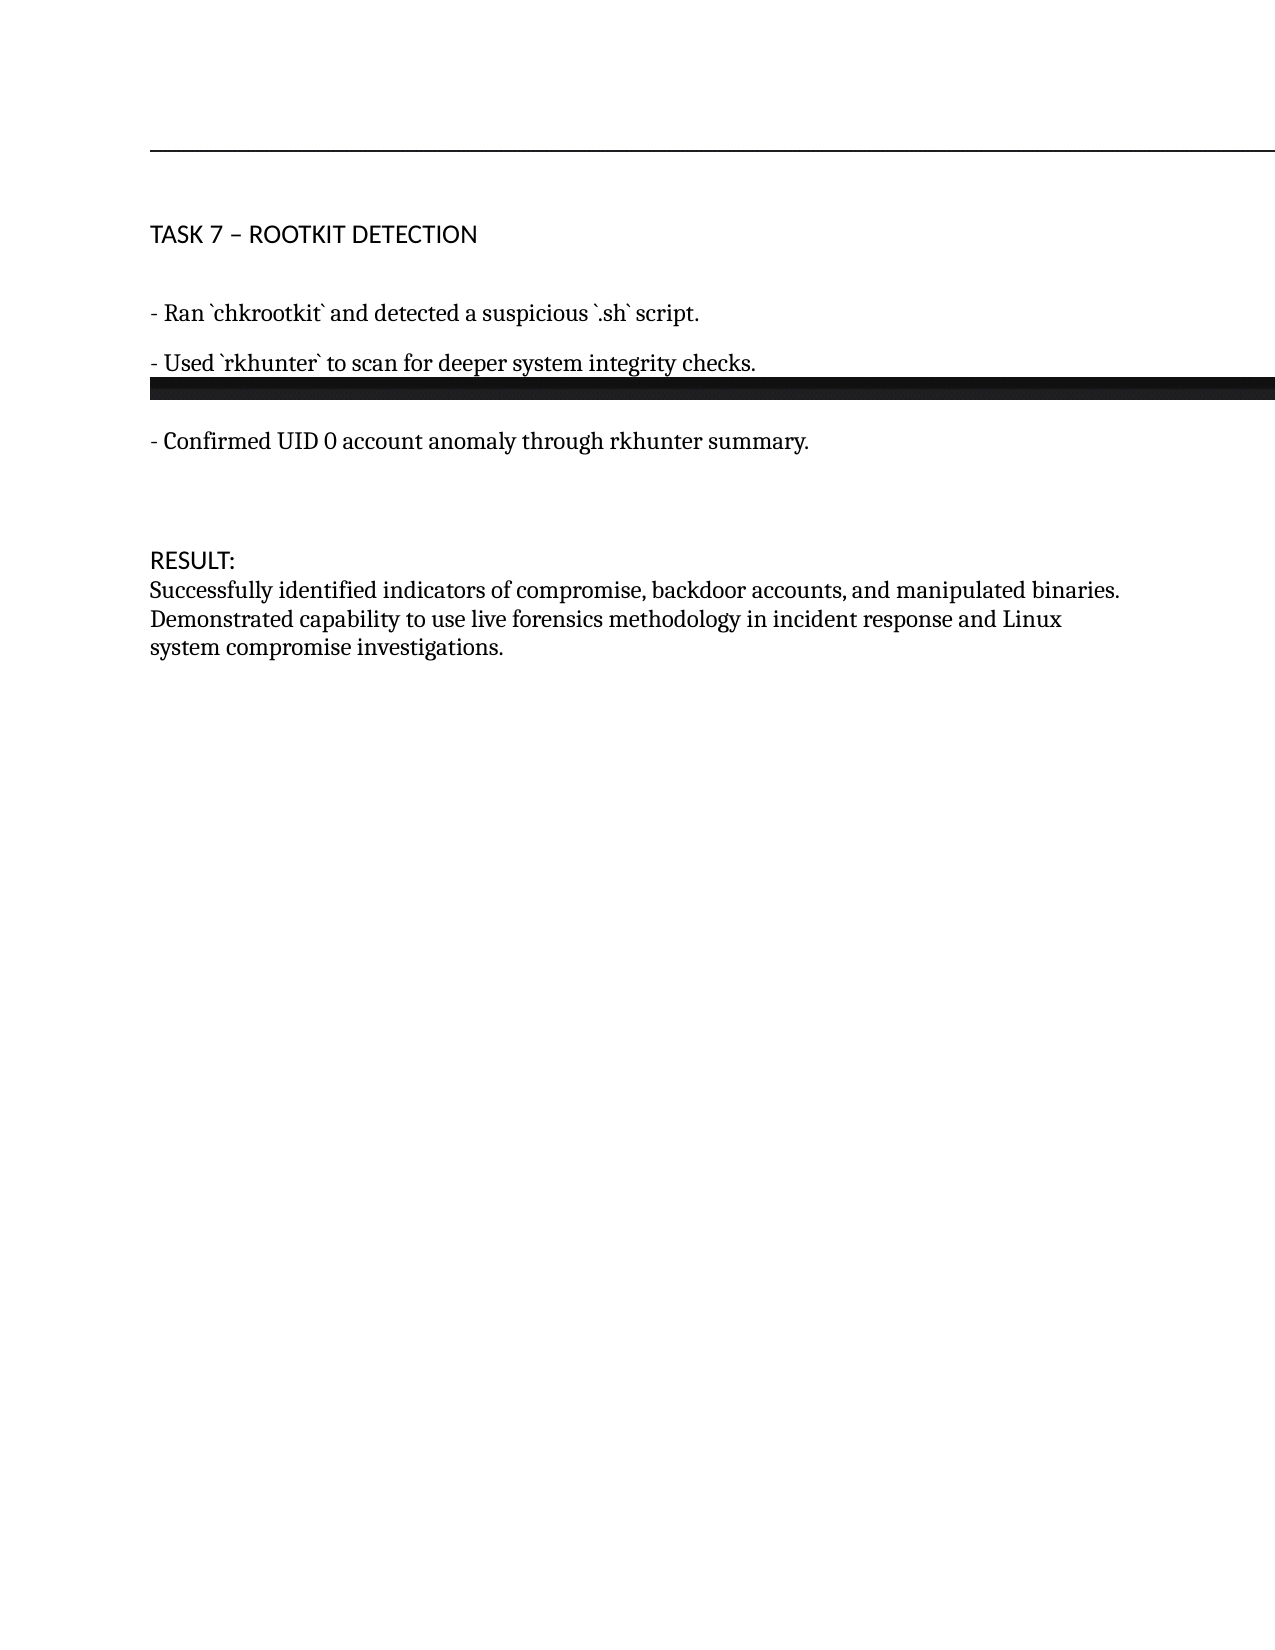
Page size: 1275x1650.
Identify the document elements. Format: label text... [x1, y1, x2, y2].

text Successfully identified indicators of compromise, backdoor accounts, and manipulated binaries. Demonstrated capability to use live forensics methodology in incident response and Linux system compromise investigations. [150, 575, 1125, 662]
text - Used `rkhunter` to scan for deeper system integrity checks. [150, 348, 1125, 377]
text - Ran `chkrootkit` and detected a suspicious `.sh` script. [150, 299, 1125, 327]
text TASK 7 – ROOTKIT DETECTION [150, 220, 1125, 249]
text RESULT: [150, 547, 1125, 575]
text - Confirmed UID 0 account anomaly through rkhunter summary. [150, 400, 1125, 455]
